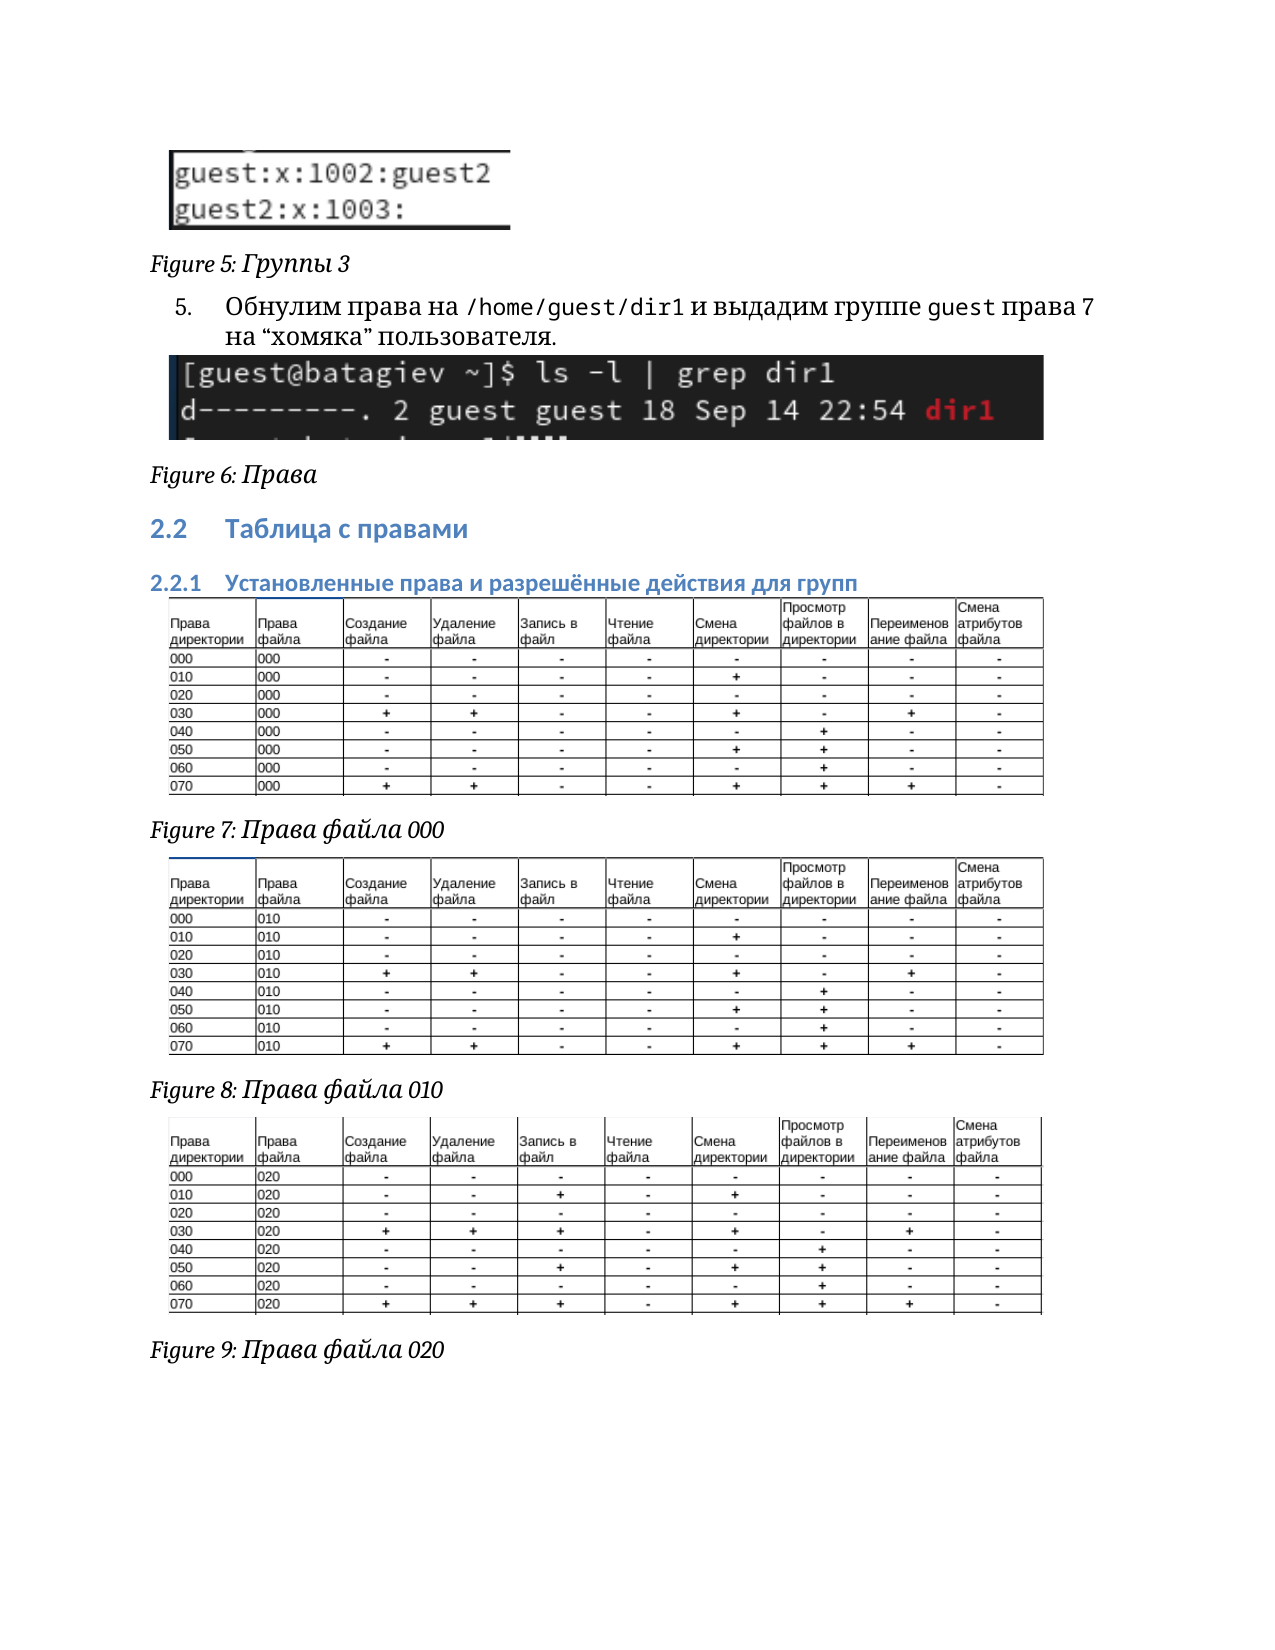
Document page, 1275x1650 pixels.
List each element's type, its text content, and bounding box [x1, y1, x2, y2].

picture [168, 597, 1044, 796]
picture [168, 150, 511, 230]
picture [168, 355, 1044, 440]
text Figure 9: Права файла 020 [150, 1336, 1125, 1364]
picture [168, 857, 1044, 1055]
picture [168, 1117, 1044, 1315]
text Figure 8: Права файла 010 [150, 1076, 1125, 1104]
list Обнулим права на /home/guest/dir1 и выдадим группе guest права 7 на “хомяка” пользователя. [175, 291, 1125, 351]
text Figure 6: Права [150, 461, 1125, 489]
text Figure 5: Группы 3 [150, 250, 1125, 279]
subtitle 2.2 Таблица с правами [150, 510, 1125, 546]
text Figure 7: Права файла 000 [150, 816, 1125, 845]
subtitle 2.2.1 Установленные права и разрешённые действия для групп [150, 567, 1125, 597]
